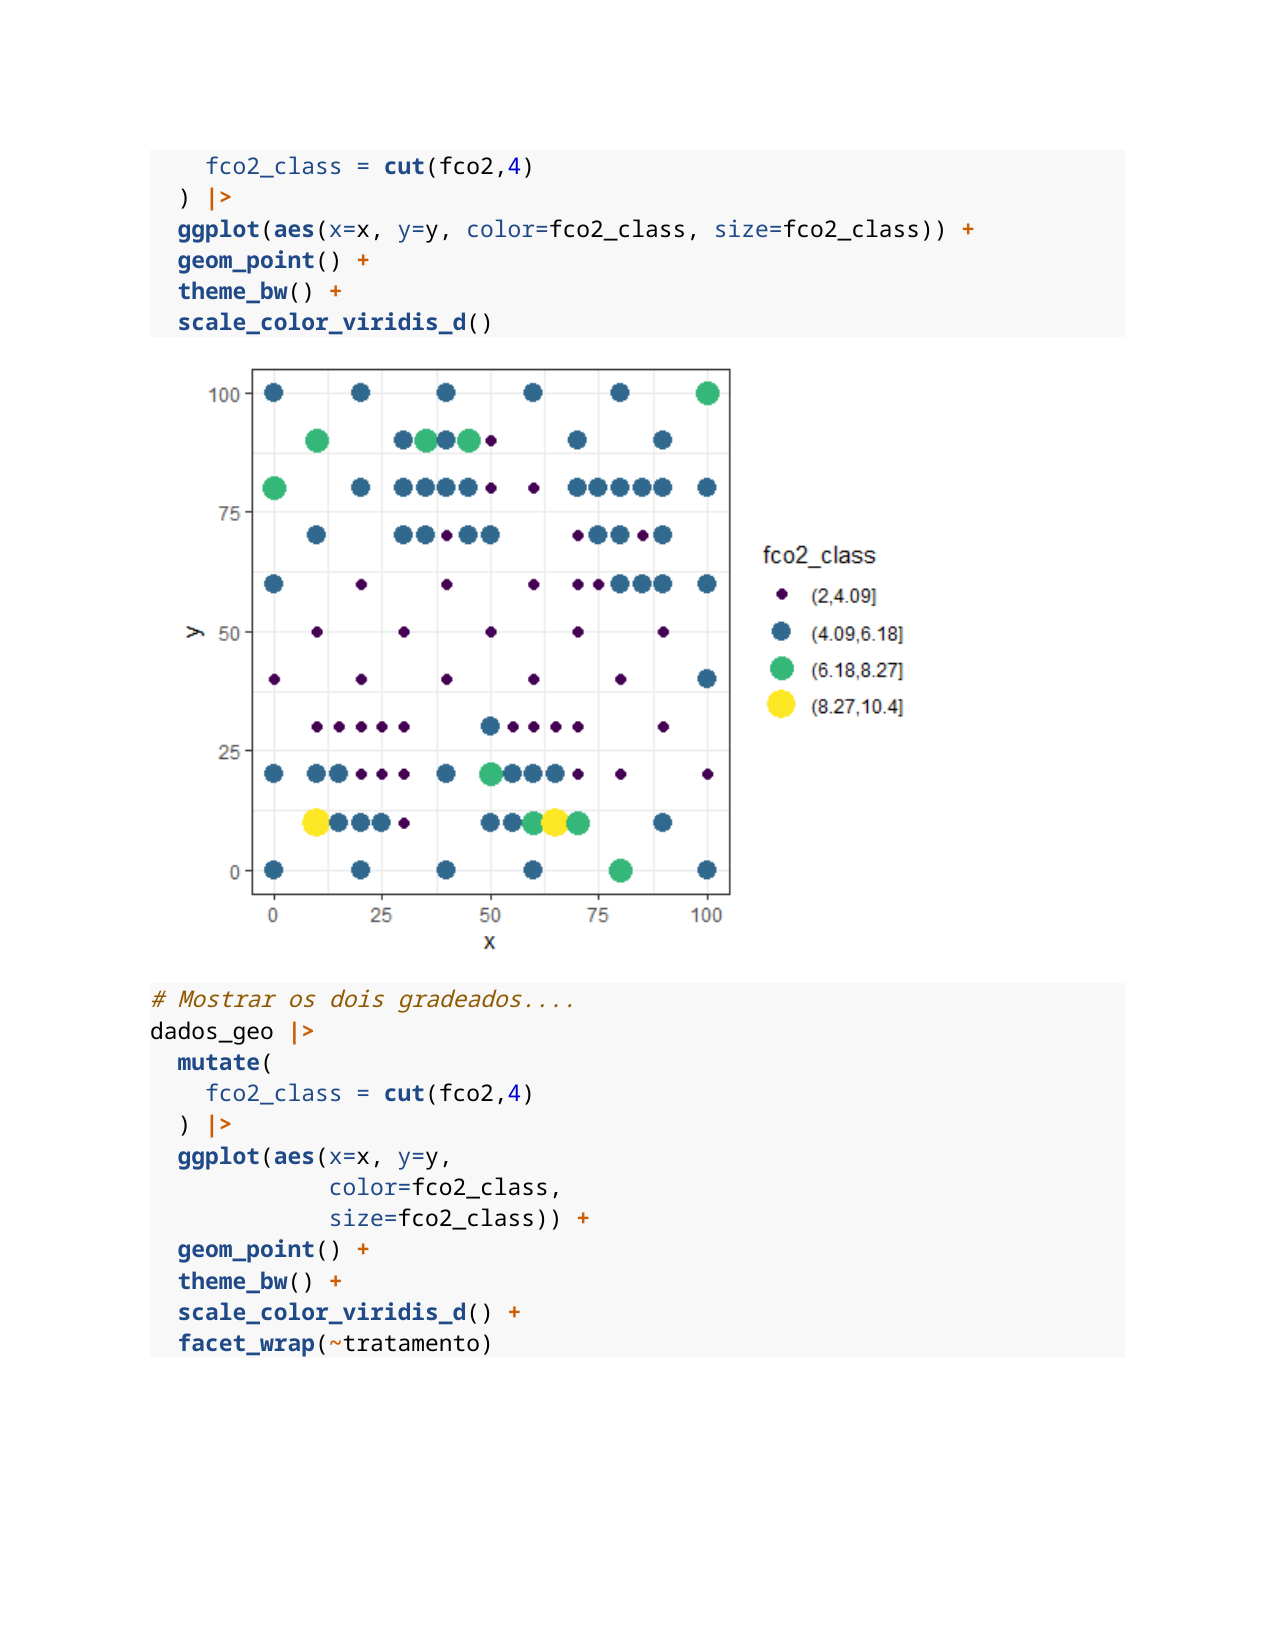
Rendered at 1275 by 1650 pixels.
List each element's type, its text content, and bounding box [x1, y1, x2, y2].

picture [168, 358, 927, 965]
text # Mostrar os dois gradeados.... dados_geo |> mutate( fco2_class = cut(fco2,4) ) |> ggplot(aes(x=x, y=y, color=fco2_class, size=fco2_class)) + geom_point() + theme_bw() + scale_color_viridis_d() + facet_wrap(~tratamento) [150, 983, 1125, 1358]
